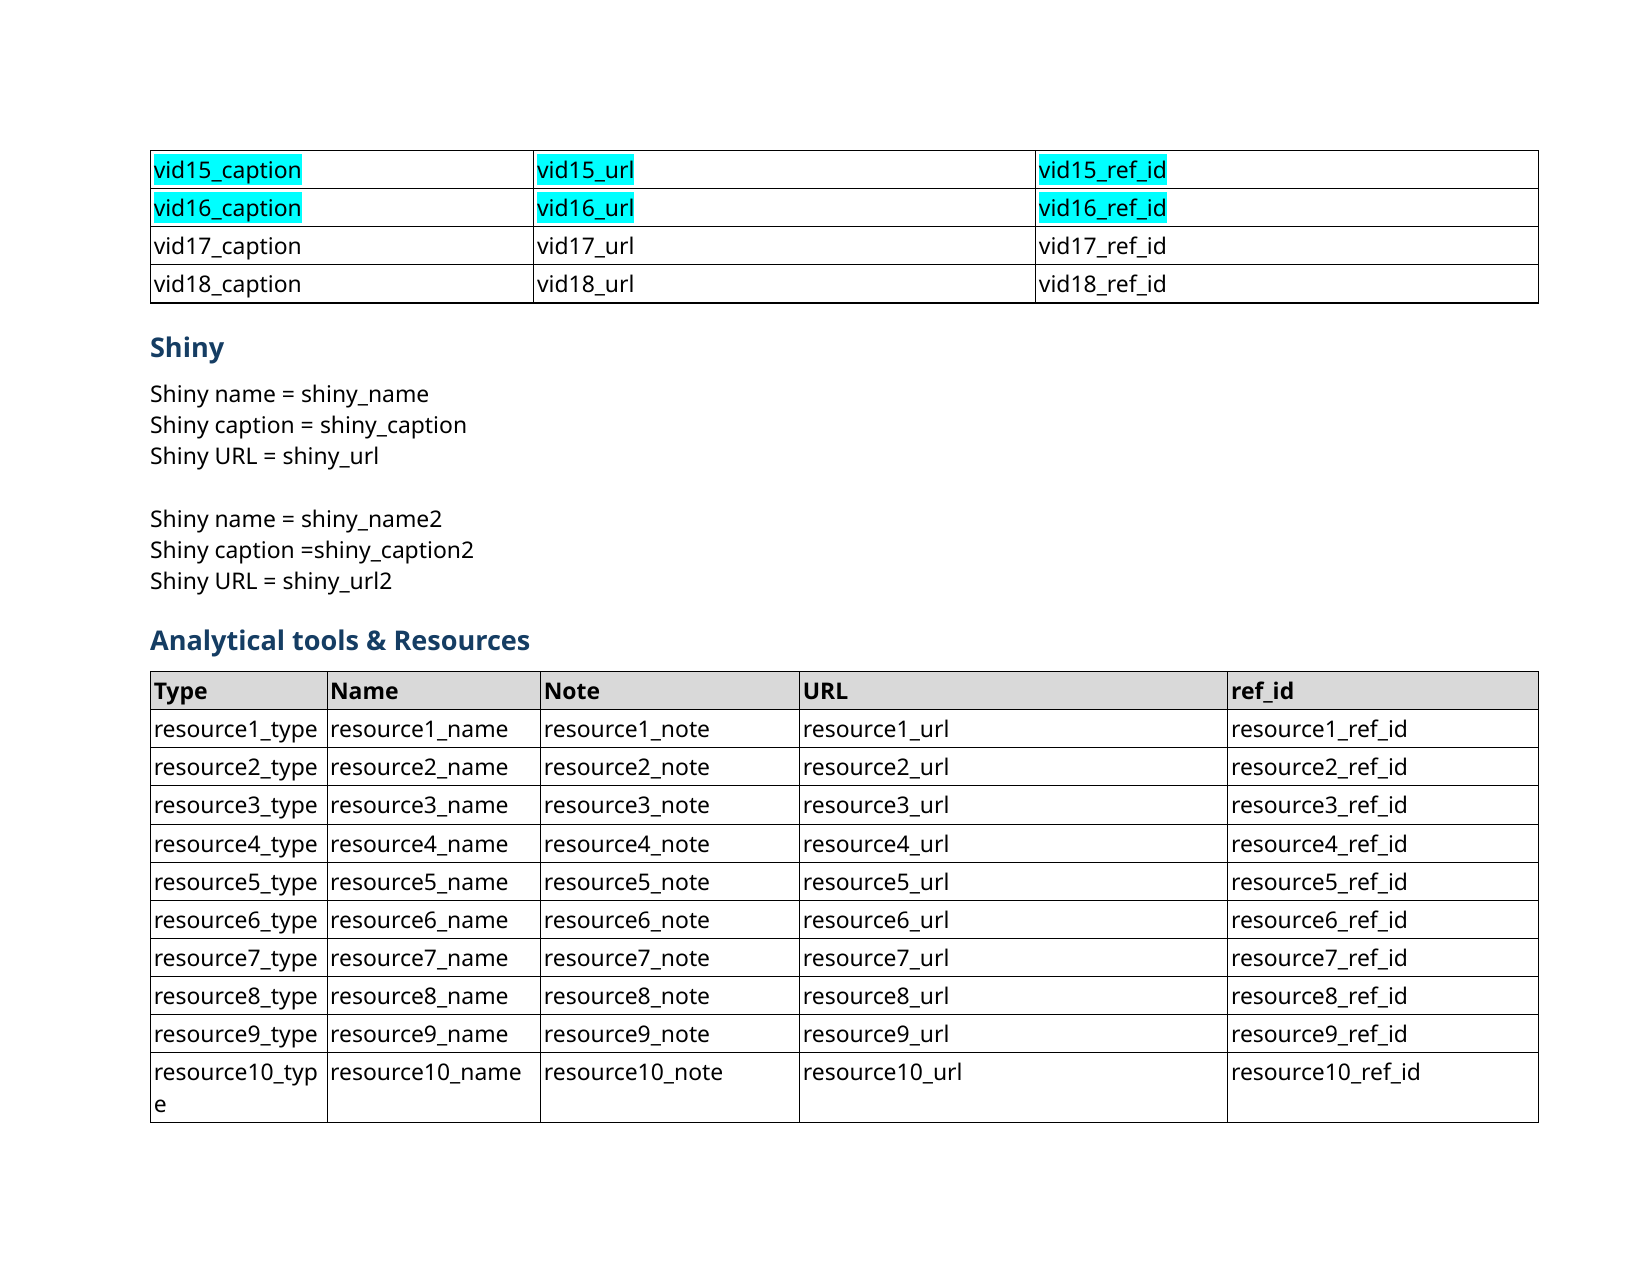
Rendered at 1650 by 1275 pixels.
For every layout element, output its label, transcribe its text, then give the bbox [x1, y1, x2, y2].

table_cell resource4_ref_id [1228, 825, 1538, 862]
table_cell vid15_caption [151, 151, 533, 188]
text Shiny caption =shiny_caption2 [150, 534, 1500, 565]
table_header URL [800, 672, 1227, 709]
table_cell resource5_type [151, 863, 327, 900]
table_cell resource4_type [151, 825, 327, 862]
table_cell resource2_type [151, 748, 327, 785]
table_cell resource3_name [328, 786, 540, 823]
table_cell resource7_name [328, 939, 540, 976]
table_cell vid18_url [534, 265, 1035, 302]
table_cell resource10_ref_id [1228, 1053, 1538, 1122]
table_cell resource5_url [800, 863, 1227, 900]
table_cell resource9_note [541, 1015, 799, 1052]
table_cell vid16_caption [151, 189, 533, 226]
table_cell resource6_name [328, 901, 540, 938]
table_cell resource9_url [800, 1015, 1227, 1052]
table_cell resource2_name [328, 748, 540, 785]
text Shiny caption = shiny_caption [150, 409, 1500, 440]
table_cell resource3_ref_id [1228, 786, 1538, 823]
table_cell resource2_note [541, 748, 799, 785]
table_cell resource1_name [328, 710, 540, 747]
table_header ref_id [1228, 672, 1538, 709]
table_cell resource8_type [151, 977, 327, 1014]
table_cell resource2_ref_id [1228, 748, 1538, 785]
table_cell vid18_ref_id [1036, 265, 1538, 302]
table_cell vid17_url [534, 227, 1035, 264]
table_cell resource10_type [151, 1053, 327, 1122]
table_cell resource1_url [800, 710, 1227, 747]
table_cell resource4_name [328, 825, 540, 862]
table_header Type [151, 672, 327, 709]
table_cell vid16_ref_id [1036, 189, 1538, 226]
subtitle Analytical tools & Resources [150, 622, 1500, 658]
table_cell resource10_name [328, 1053, 540, 1122]
table_cell resource1_type [151, 710, 327, 747]
table_cell resource3_type [151, 786, 327, 823]
table_cell resource2_url [800, 748, 1227, 785]
table_cell resource9_ref_id [1228, 1015, 1538, 1052]
table_cell resource7_url [800, 939, 1227, 976]
table_header Name [328, 672, 540, 709]
table_cell resource7_type [151, 939, 327, 976]
table_cell resource7_ref_id [1228, 939, 1538, 976]
table_cell resource8_ref_id [1228, 977, 1538, 1014]
table_cell resource3_url [800, 786, 1227, 823]
table_cell resource8_note [541, 977, 799, 1014]
table_cell resource7_note [541, 939, 799, 976]
table_cell resource8_url [800, 977, 1227, 1014]
table_cell resource3_note [541, 786, 799, 823]
table_cell resource6_note [541, 901, 799, 938]
table_cell resource4_url [800, 825, 1227, 862]
table_cell resource1_note [541, 710, 799, 747]
table_cell resource5_note [541, 863, 799, 900]
table_cell vid17_ref_id [1036, 227, 1538, 264]
table_cell vid15_ref_id [1036, 151, 1538, 188]
table_cell resource4_note [541, 825, 799, 862]
table_cell vid18_caption [151, 265, 533, 302]
table_cell resource5_ref_id [1228, 863, 1538, 900]
table_cell resource10_url [800, 1053, 1227, 1122]
text Shiny name = shiny_name2 [150, 503, 1500, 534]
table_cell resource8_name [328, 977, 540, 1014]
table_cell resource6_url [800, 901, 1227, 938]
table_cell resource9_type [151, 1015, 327, 1052]
text Shiny name = shiny_name [150, 378, 1500, 409]
table_cell vid15_url [534, 151, 1035, 188]
table_cell resource6_type [151, 901, 327, 938]
table_header Note [541, 672, 799, 709]
table_cell resource5_name [328, 863, 540, 900]
table_cell resource10_note [541, 1053, 799, 1122]
table_cell resource9_name [328, 1015, 540, 1052]
table_cell resource1_ref_id [1228, 710, 1538, 747]
table_cell resource6_ref_id [1228, 901, 1538, 938]
subtitle Shiny [150, 328, 1500, 365]
text Shiny URL = shiny_url2 [150, 565, 1500, 597]
text Shiny URL = shiny_url [150, 440, 1500, 472]
table_cell vid17_caption [151, 227, 533, 264]
table_cell vid16_url [534, 189, 1035, 226]
